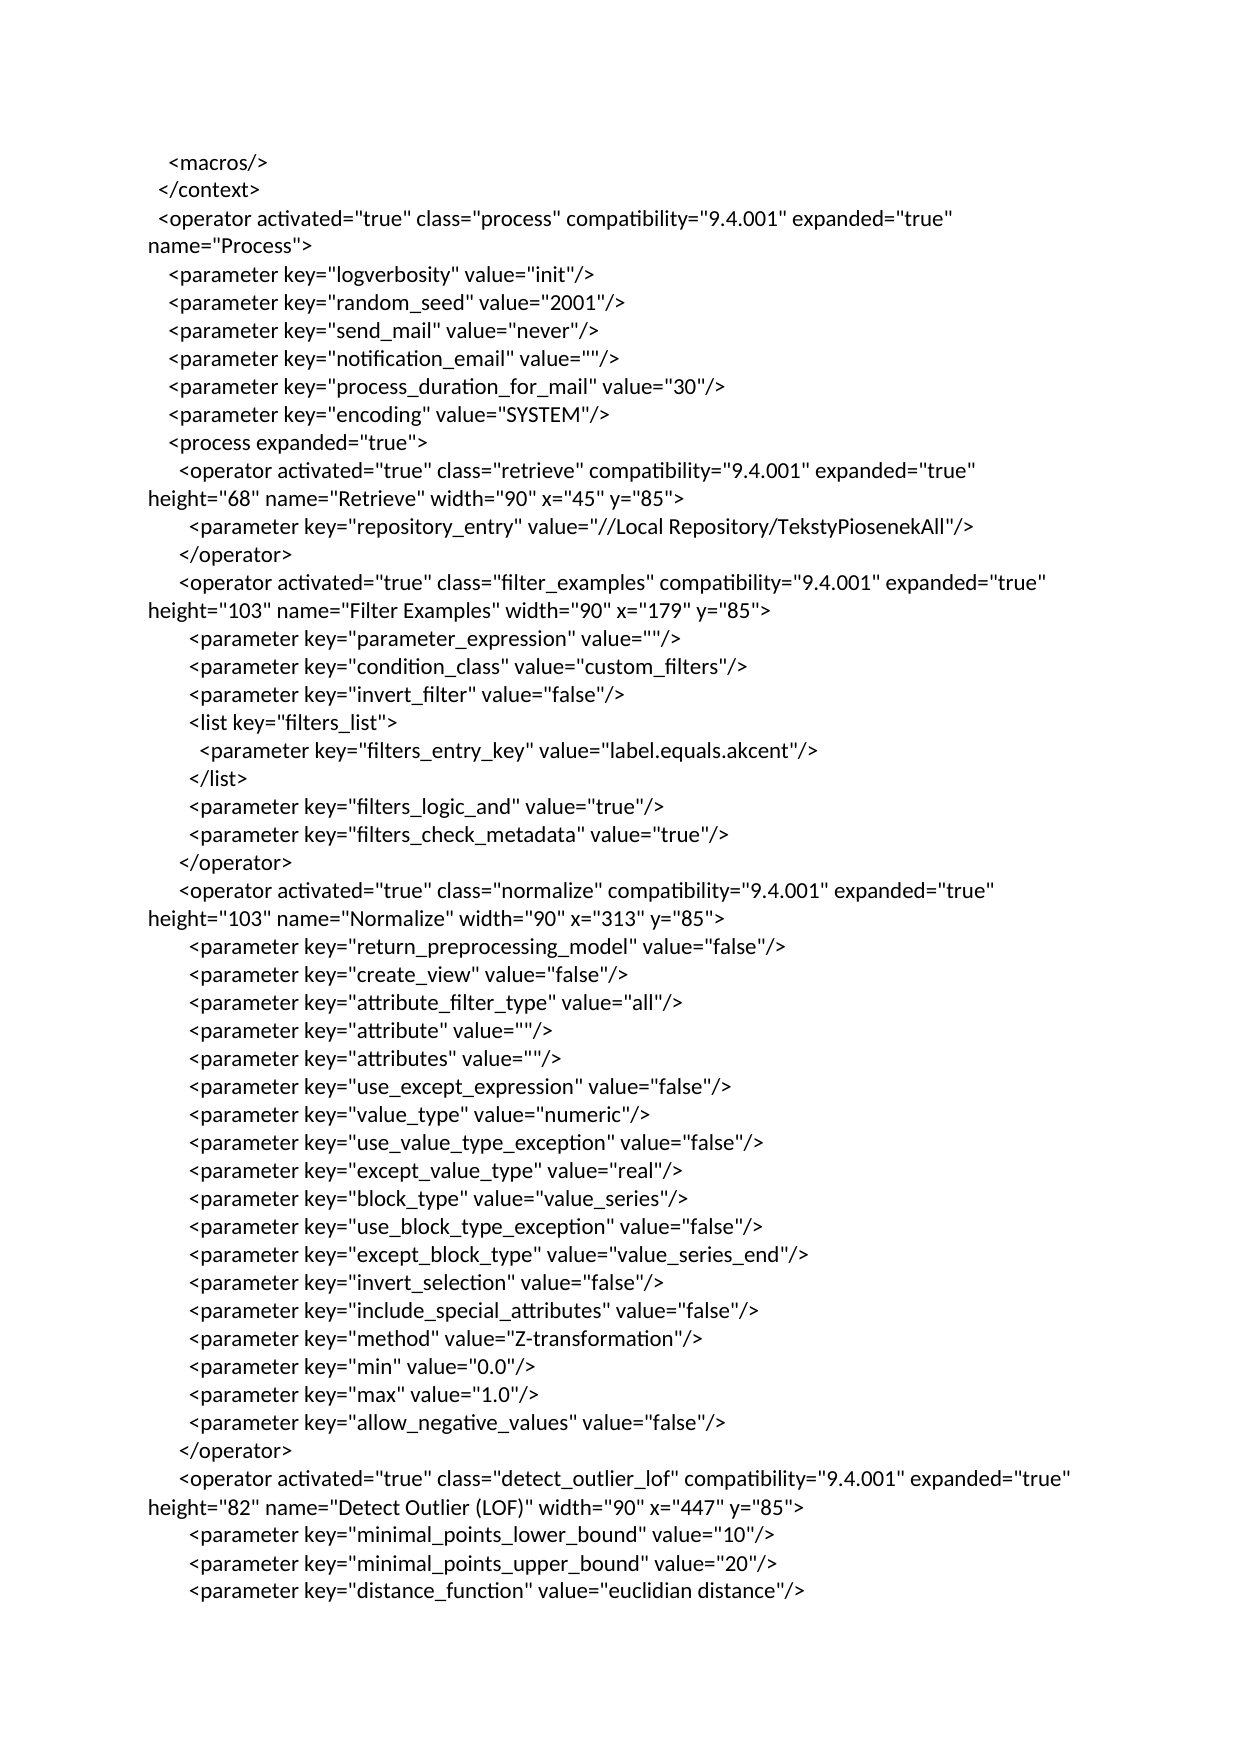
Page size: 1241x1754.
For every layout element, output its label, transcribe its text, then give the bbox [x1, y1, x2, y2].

text <parameter key="minimal_points_upper_bound" value="20"/> [148, 1549, 1093, 1577]
text <operator activated="true" class="filter_examples" compatibility="9.4.001" expanded="true" height="103" name="Filter Examples" width="90" x="179" y="85"> [148, 568, 1093, 624]
text <operator activated="true" class="process" compatibility="9.4.001" expanded="true" name="Process"> [148, 204, 1093, 260]
text <parameter key="process_duration_for_mail" value="30"/> [148, 372, 1093, 400]
text <parameter key="use_value_type_exception" value="false"/> [148, 1128, 1093, 1156]
text <parameter key="send_mail" value="never"/> [148, 316, 1093, 344]
text <parameter key="attribute_filter_type" value="all"/> [148, 988, 1093, 1016]
text <parameter key="invert_filter" value="false"/> [148, 680, 1093, 708]
text <parameter key="parameter_expression" value=""/> [148, 624, 1093, 652]
text <parameter key="distance_function" value="euclidian distance"/> [148, 1577, 1093, 1605]
text <parameter key="logverbosity" value="init"/> [148, 260, 1093, 288]
text <parameter key="max" value="1.0"/> [148, 1381, 1093, 1408]
text <parameter key="attributes" value=""/> [148, 1044, 1093, 1072]
text </operator> [148, 1437, 1093, 1464]
text <parameter key="filters_logic_and" value="true"/> [148, 792, 1093, 820]
text <parameter key="filters_check_metadata" value="true"/> [148, 820, 1093, 848]
text <parameter key="value_type" value="numeric"/> [148, 1100, 1093, 1128]
text <parameter key="repository_entry" value="//Local Repository/TekstyPiosenekAll"/> [148, 512, 1093, 540]
text </operator> [148, 540, 1093, 568]
text <parameter key="use_block_type_exception" value="false"/> [148, 1212, 1093, 1240]
text <parameter key="minimal_points_lower_bound" value="10"/> [148, 1521, 1093, 1549]
text <parameter key="block_type" value="value_series"/> [148, 1184, 1093, 1212]
text <operator activated="true" class="retrieve" compatibility="9.4.001" expanded="true" height="68" name="Retrieve" width="90" x="45" y="85"> [148, 456, 1093, 512]
text <macros/> [148, 148, 1093, 176]
text <operator activated="true" class="normalize" compatibility="9.4.001" expanded="true" height="103" name="Normalize" width="90" x="313" y="85"> [148, 876, 1093, 932]
text <parameter key="notification_email" value=""/> [148, 344, 1093, 372]
text <parameter key="random_seed" value="2001"/> [148, 288, 1093, 316]
text </operator> [148, 848, 1093, 876]
text <parameter key="min" value="0.0"/> [148, 1352, 1093, 1381]
text <parameter key="except_block_type" value="value_series_end"/> [148, 1240, 1093, 1268]
text <process expanded="true"> [148, 428, 1093, 456]
text <parameter key="use_except_expression" value="false"/> [148, 1072, 1093, 1100]
text <parameter key="create_view" value="false"/> [148, 960, 1093, 988]
text <parameter key="filters_entry_key" value="label.equals.akcent"/> [148, 736, 1093, 764]
text </list> [148, 764, 1093, 792]
text <parameter key="condition_class" value="custom_filters"/> [148, 652, 1093, 680]
text <parameter key="invert_selection" value="false"/> [148, 1268, 1093, 1296]
text <parameter key="return_preprocessing_model" value="false"/> [148, 932, 1093, 960]
text </context> [148, 176, 1093, 204]
text <parameter key="method" value="Z-transformation"/> [148, 1324, 1093, 1352]
text <parameter key="allow_negative_values" value="false"/> [148, 1408, 1093, 1437]
text <parameter key="encoding" value="SYSTEM"/> [148, 400, 1093, 428]
text <parameter key="include_special_attributes" value="false"/> [148, 1296, 1093, 1324]
text <parameter key="except_value_type" value="real"/> [148, 1156, 1093, 1184]
text <list key="filters_list"> [148, 708, 1093, 736]
text <parameter key="attribute" value=""/> [148, 1016, 1093, 1044]
text <operator activated="true" class="detect_outlier_lof" compatibility="9.4.001" expanded="true" height="82" name="Detect Outlier (LOF)" width="90" x="447" y="85"> [148, 1464, 1093, 1521]
